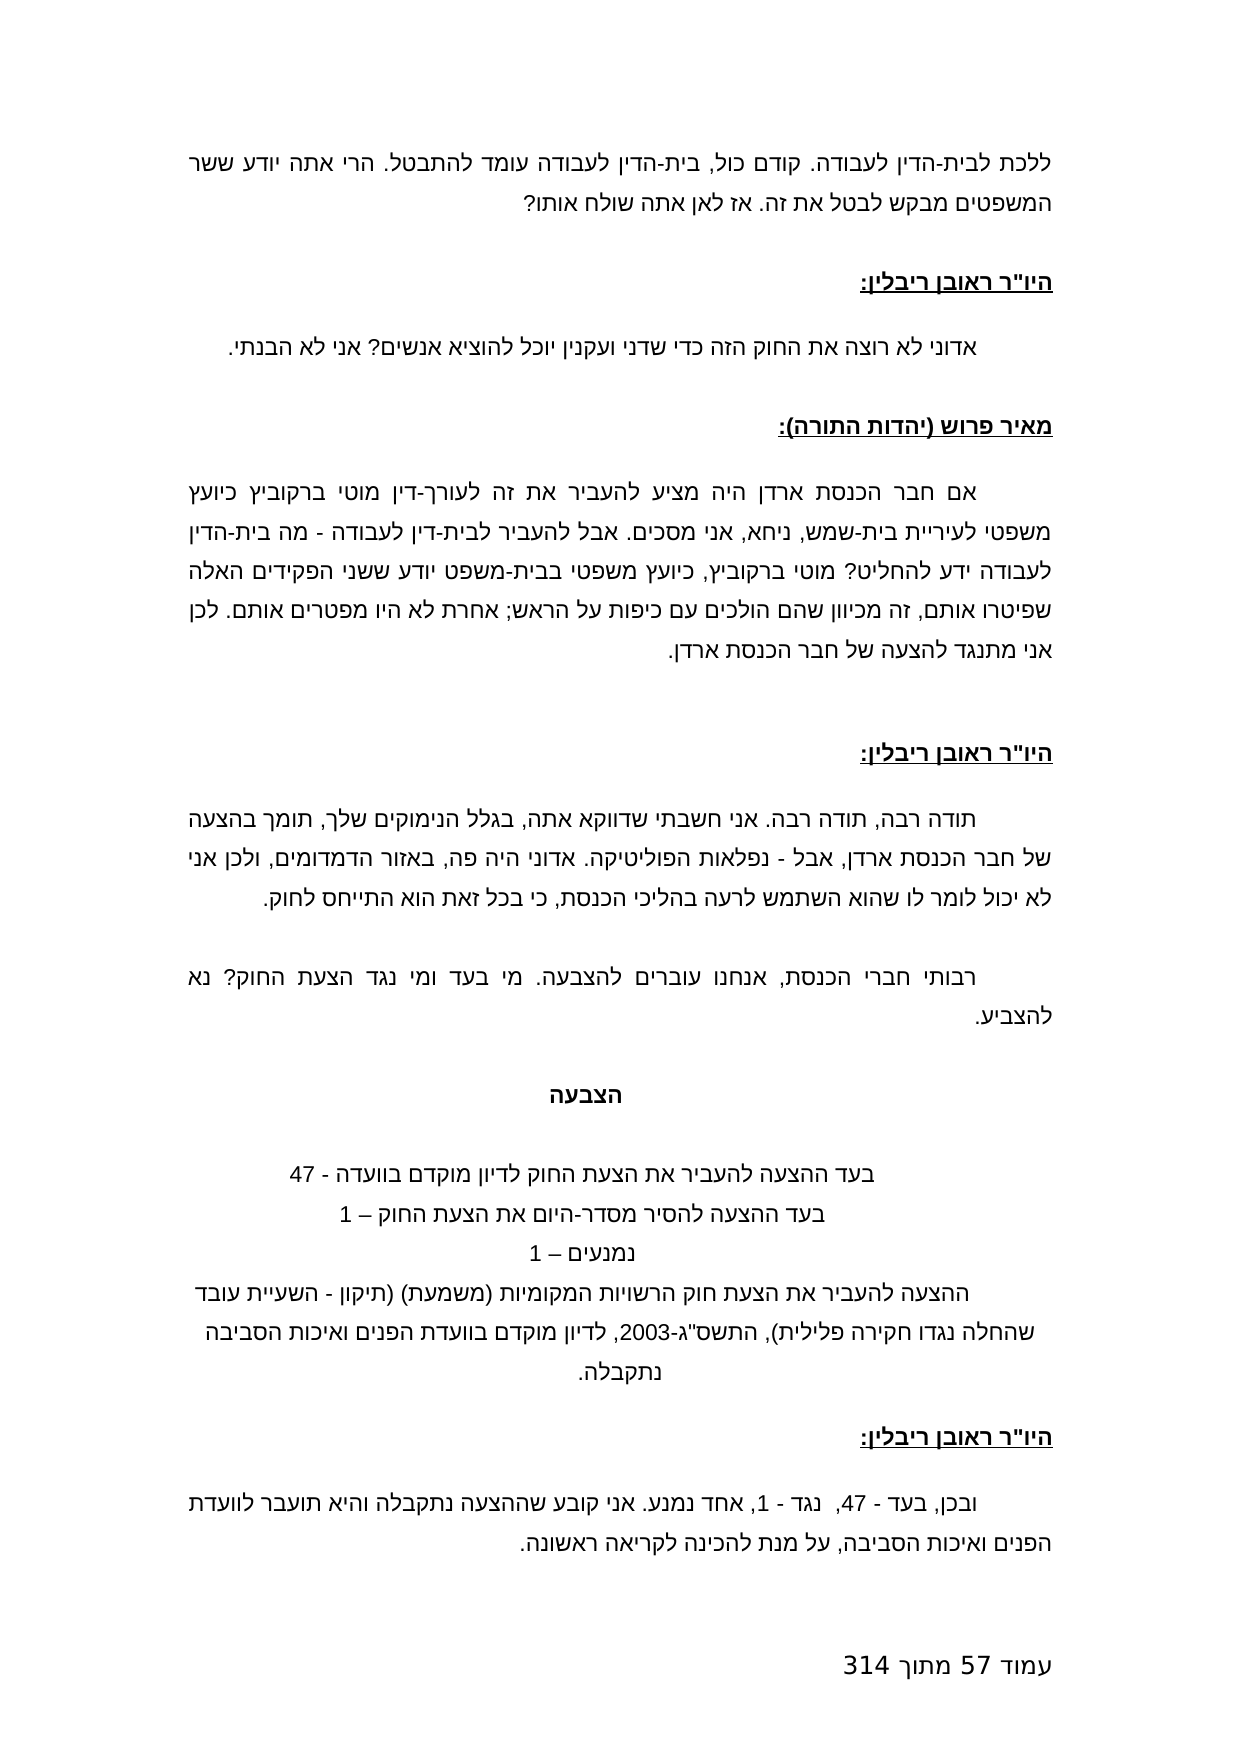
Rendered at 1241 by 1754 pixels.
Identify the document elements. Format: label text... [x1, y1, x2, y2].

text בעד ההצעה להעביר את הצעת החוק לדיון מוקדם בוועדה - 47 [187, 1161, 1053, 1187]
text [187, 150, 1053, 216]
text היו"ר ראובן ריבלין: [187, 740, 1053, 766]
text ובכן, בעד - 47, נגד - 1, אחד נמנע. אני קובע שההצעה נתקבלה והיא תועבר לוועדת הפנים ואיכות הסביבה, על מנת להכינה לקריאה ראשונה. [187, 1490, 1053, 1556]
text היו"ר ראובן ריבלין: [187, 268, 1053, 295]
text בעד ההצעה להסיר מסדר-היום את הצעת החוק – 1 [187, 1201, 1053, 1227]
text אם חבר הכנסת ארדן היה מציע להעביר את זה לעורך-דין מוטי ברקוביץ כיועץ משפטי לעיריית בית-שמש, ניחא, אני מסכים. אבל להעביר לבית-דין לעבודה - מה בית-הדין לעבודה ידע להחליט? מוטי ברקוביץ, כיועץ משפטי בבית-משפט יודע ששני הפקידים האלה שפיטרו אותם, זה מכיוון שהם הולכים עם כיפות על הראש; אחרת לא היו מפטרים אותם. לכן אני מתנגד להצעה של חבר הכנסת ארדן. [187, 479, 1053, 663]
text ההצעה להעביר את הצעת חוק הרשויות המקומיות (משמעת) (תיקון - השעיית עובד שהחלה נגדו חקירה פלילית), התשס"ג-2003, לדיון מוקדם בוועדת הפנים ואיכות הסביבה נתקבלה. [187, 1279, 1053, 1385]
text נמנעים – 1 [187, 1240, 1053, 1266]
text הצבעה [187, 1082, 1053, 1108]
text היו"ר ראובן ריבלין: [187, 1424, 1053, 1451]
text תודה רבה, תודה רבה. אני חשבתי שדווקא אתה, בגלל הנימוקים שלך, תומך בהצעה של חבר הכנסת ארדן, אבל - נפלאות הפוליטיקה. אדוני היה פה, באזור הדמדומים, ולכן אני לא יכול לומר לו שהוא השתמש לרעה בהליכי הכנסת, כי בכל זאת הוא התייחס לחוק. [187, 806, 1053, 911]
text אדוני לא רוצה את החוק הזה כדי שדני ועקנין יוכל להוציא אנשים? אני לא הבנתי. [187, 334, 1053, 361]
text מאיר פרוש (יהדות התורה): [187, 413, 1053, 439]
text רבותי חברי הכנסת, אנחנו עוברים להצבעה. מי בעד ומי נגד הצעת החוק? נא להצביע. [187, 964, 1053, 1029]
